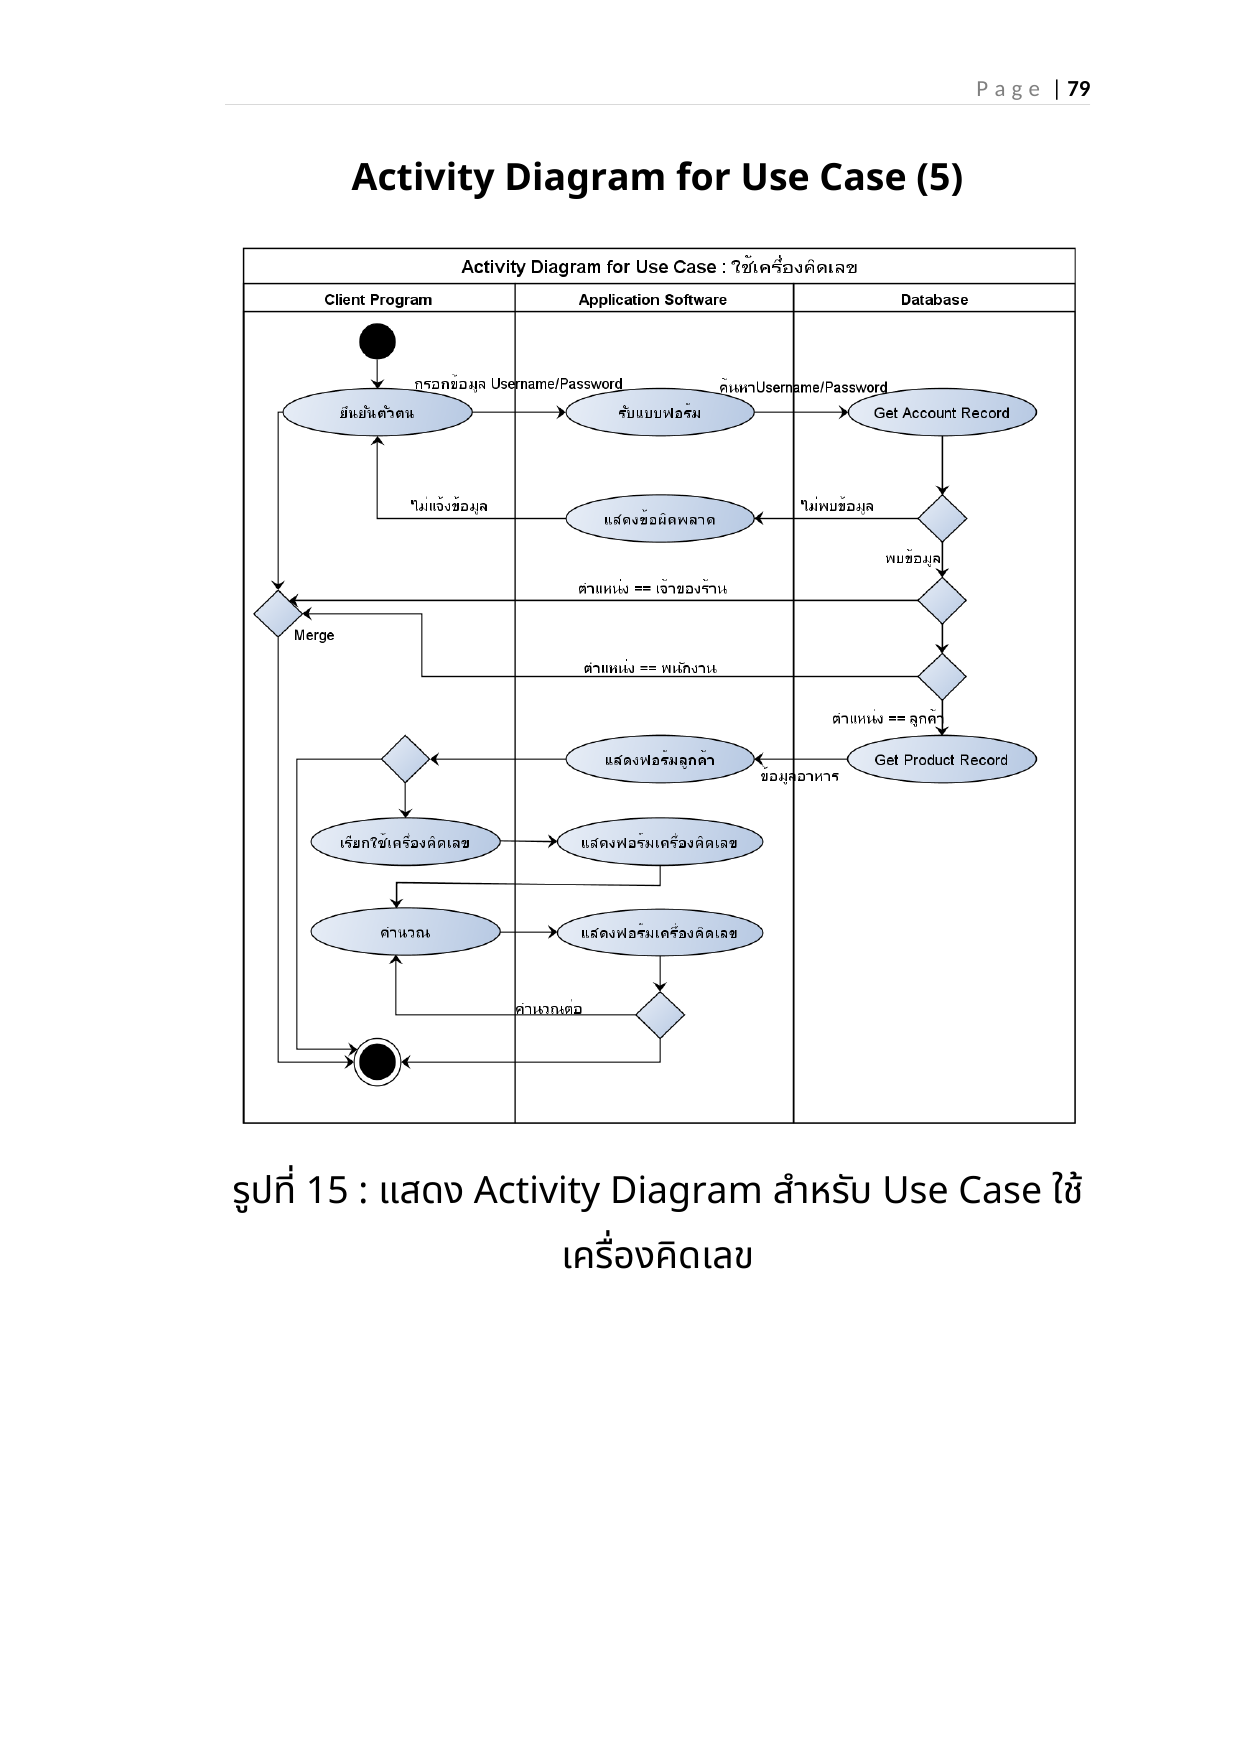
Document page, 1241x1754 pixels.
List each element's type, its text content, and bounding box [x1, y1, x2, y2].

text Activity Diagram for Use Case (5) [225, 150, 1090, 201]
text รูปที่ 15 : แสดง Activity Diagram สำหรับ Use Case ใช้เครื่องคิดเลข [225, 1163, 1090, 1285]
picture [225, 229, 1091, 1139]
